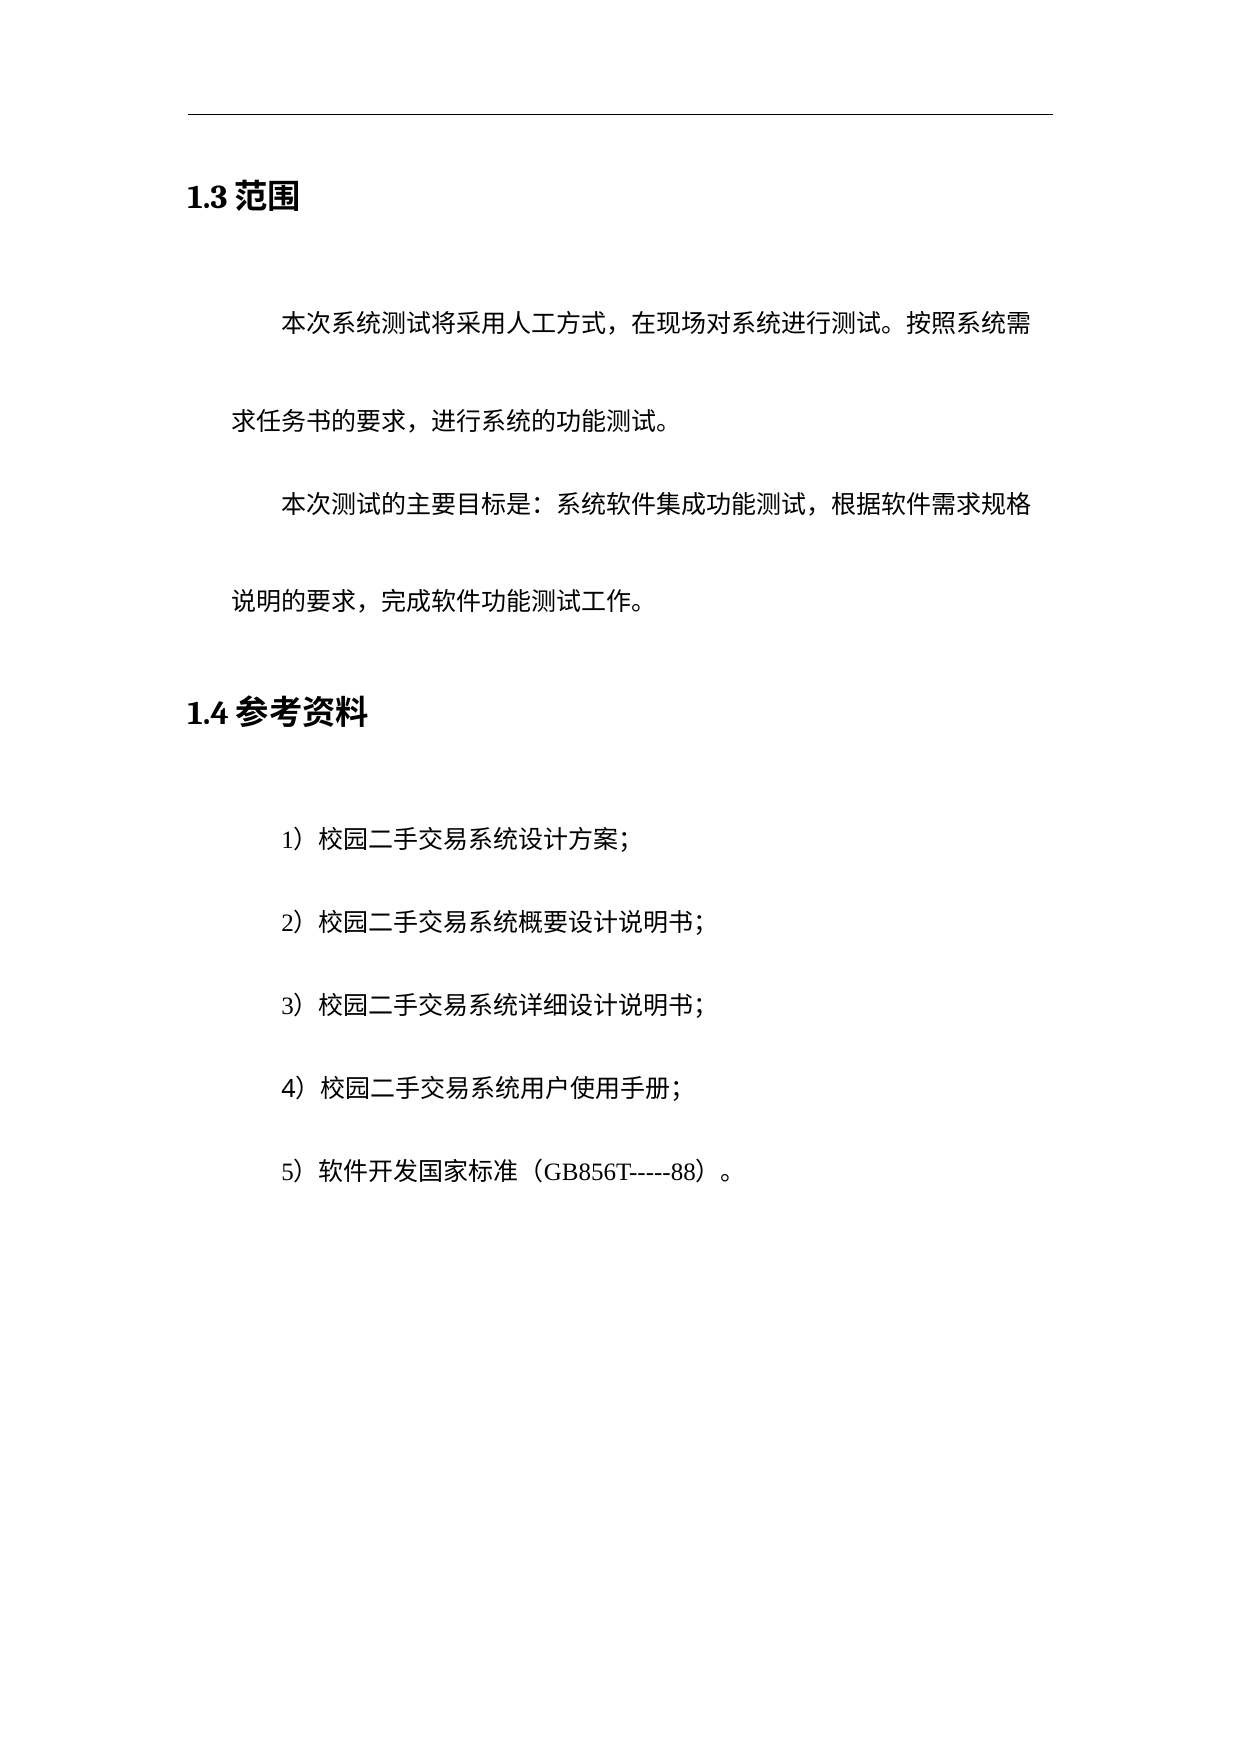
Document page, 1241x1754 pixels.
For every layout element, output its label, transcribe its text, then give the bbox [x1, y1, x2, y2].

subtitle 1.3范围 [187, 162, 1053, 227]
text 4）校园二手交易系统用户使用手册； [231, 1054, 1053, 1119]
text 5）软件开发国家标准（GB856T-----88）。 [231, 1137, 1053, 1202]
text 1）校园二手交易系统设计方案； [231, 805, 1053, 870]
text 本次测试的主要目标是：系统软件集成功能测试，根据软件需求规格说明的要求，完成软件功能测试工作。 [231, 470, 1053, 632]
subtitle 1.4参考资料 [187, 677, 1053, 742]
text 3）校园二手交易系统详细设计说明书； [231, 971, 1053, 1036]
text 本次系统测试将采用人工方式，在现场对系统进行测试。按照系统需求任务书的要求，进行系统的功能测试。 [231, 289, 1053, 452]
text 2）校园二手交易系统概要设计说明书； [231, 888, 1053, 953]
